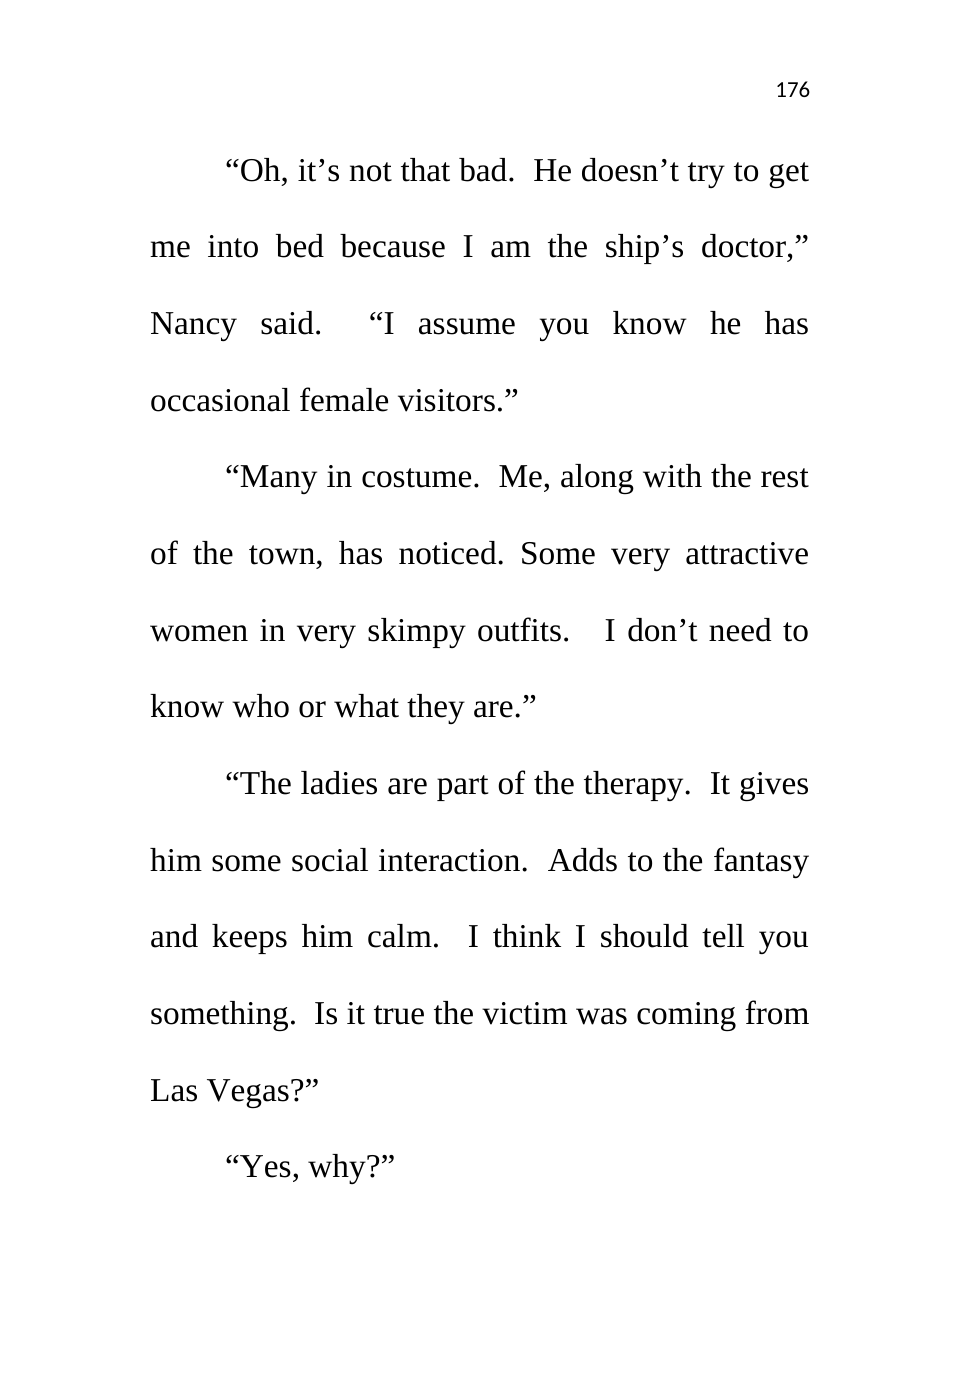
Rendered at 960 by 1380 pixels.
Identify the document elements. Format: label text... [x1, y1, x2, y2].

text “Yes, why?” [150, 1147, 810, 1185]
text “Oh, it’s not that bad. He doesn’t try to get me into bed because I am the ship’s doctor,” Nancy said. “I assume you know he has occasional female visitors.” [150, 150, 810, 418]
text “The ladies are part of the therapy. It gives him some social interaction. Adds to the fantasy and keeps him calm. I think I should tell you something. Is it true the victim was coming from Las Vegas?” [150, 763, 810, 1108]
text “Many in costume. Me, along with the rest of the town, has noticed. Some very attractive women in very skimpy outfits. I don’t need to know who or what they are.” [150, 457, 810, 725]
